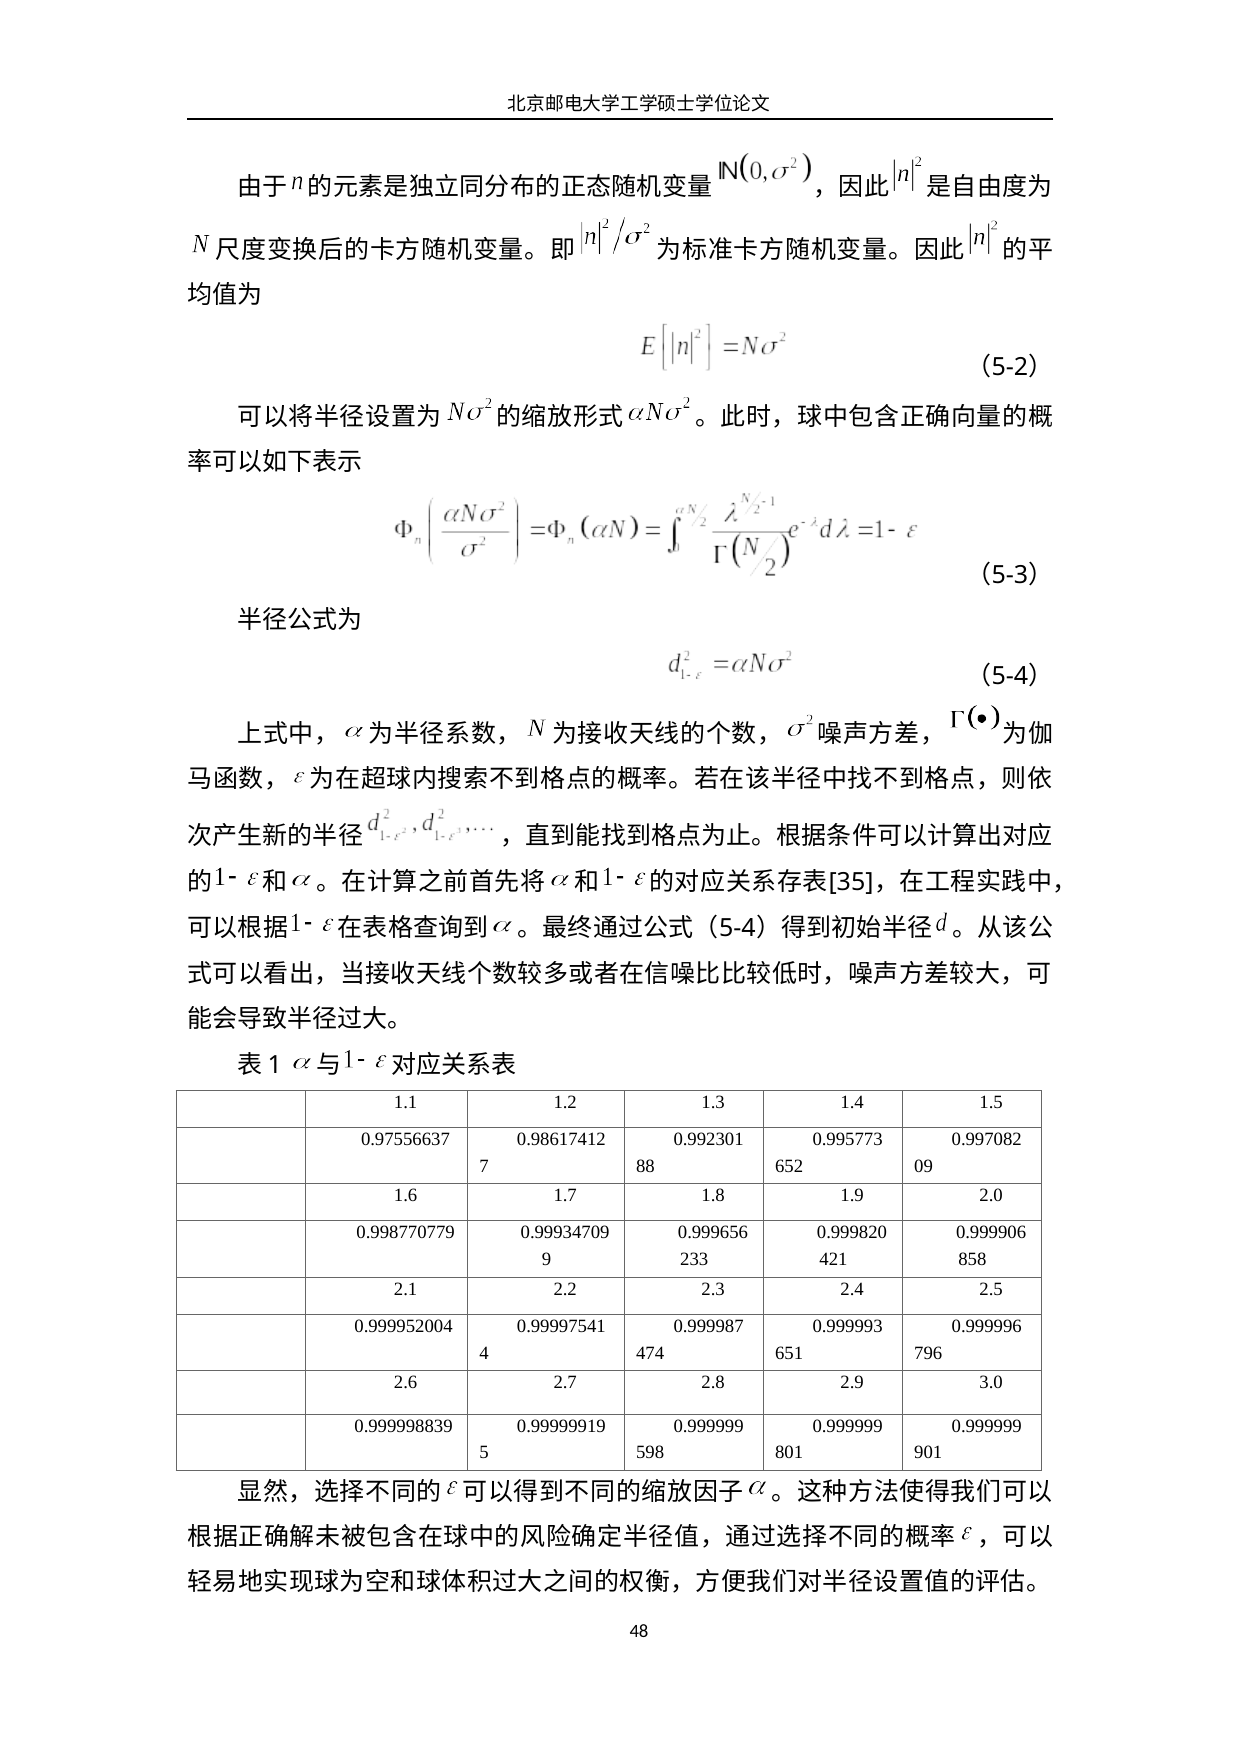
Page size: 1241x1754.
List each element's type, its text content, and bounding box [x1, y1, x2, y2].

table_cell 2.9 [764, 1371, 902, 1413]
table_cell 0.999998839 [306, 1415, 467, 1470]
table_cell 1.6 [306, 1184, 467, 1220]
text 上式中，为半径系数，为接收天线的个数，噪声方差，为伽马函数，为在超球内搜索不到格点的概率。若在该半径中找不到格点，则依次产生新的半径，直到能找到格点为止。根据条件可以计算出对应的和。在计算之前首先将和的对应关系存表[35]，在工程实践中，可以根据在表格查询到。最终通过公式（5-4）得到初始半径。从该公式可以看出，当接收天线个数较多或者在信噪比比较低时，噪声方差较大，可能会导致半径过大。 [187, 701, 1053, 1035]
table_cell 0.99708209 [903, 1128, 1041, 1183]
table_cell 0.999996796 [903, 1315, 1041, 1370]
text （5-3） [187, 487, 1053, 591]
table_cell 0.99230188 [625, 1128, 763, 1183]
table_cell 1.7 [468, 1184, 624, 1220]
text 半径公式为 [187, 600, 1053, 636]
table_cell 0.97556637 [306, 1128, 467, 1183]
table_cell 2.6 [306, 1371, 467, 1413]
table_cell 2.0 [903, 1184, 1041, 1220]
table_cell 2.2 [468, 1278, 624, 1314]
table_cell 0.998770779 [306, 1221, 467, 1277]
table_cell 0.999999901 [903, 1415, 1041, 1470]
table_header 1.4 [764, 1091, 902, 1127]
table_header 1.5 [903, 1091, 1041, 1127]
table_header 1.3 [625, 1091, 763, 1127]
text 由于的元素是独立同分布的正态随机变量，因此是自由度为尺度变换后的卡方随机变量。即为标准卡方随机变量。因此的平均值为 [187, 150, 1053, 311]
table_cell 0.999999598 [625, 1415, 763, 1470]
text （5-2） [187, 320, 1053, 382]
table_cell 2.8 [625, 1371, 763, 1413]
table_cell [177, 1278, 305, 1314]
table_cell 0.999993651 [764, 1315, 902, 1370]
table_cell [177, 1221, 305, 1277]
table_cell 0.999987474 [625, 1315, 763, 1370]
table_cell 3.0 [903, 1371, 1041, 1413]
table_header [177, 1091, 305, 1127]
table_cell [177, 1315, 305, 1370]
text 表1 与对应关系表 [187, 1044, 1053, 1081]
table_cell 2.3 [625, 1278, 763, 1314]
table_cell 0.999999195 [468, 1415, 624, 1470]
table_cell 0.999999801 [764, 1415, 902, 1470]
table_cell 0.995773652 [764, 1128, 902, 1183]
table_header 1.1 [306, 1091, 467, 1127]
table_cell 0.999906858 [903, 1221, 1041, 1277]
table_cell 2.5 [903, 1278, 1041, 1314]
table_cell 0.999820421 [764, 1221, 902, 1277]
table_cell 0.999347099 [468, 1221, 624, 1277]
table_cell [177, 1184, 305, 1220]
table_cell [177, 1415, 305, 1470]
text （5-4） [187, 645, 1053, 692]
table_cell 2.4 [764, 1278, 902, 1314]
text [187, 1471, 1053, 1598]
table_cell [177, 1371, 305, 1413]
table_header 1.2 [468, 1091, 624, 1127]
table_cell [177, 1128, 305, 1183]
table_cell 0.999952004 [306, 1315, 467, 1370]
text 可以将半径设置为的缩放形式。此时，球中包含正确向量的概率可以如下表示 [187, 392, 1053, 478]
table_cell 0.986174127 [468, 1128, 624, 1183]
table_cell 1.8 [625, 1184, 763, 1220]
table_cell 0.999975414 [468, 1315, 624, 1370]
table_cell 2.7 [468, 1371, 624, 1413]
table_cell 2.1 [306, 1278, 467, 1314]
table_cell 1.9 [764, 1184, 902, 1220]
table_cell 0.999656233 [625, 1221, 763, 1277]
